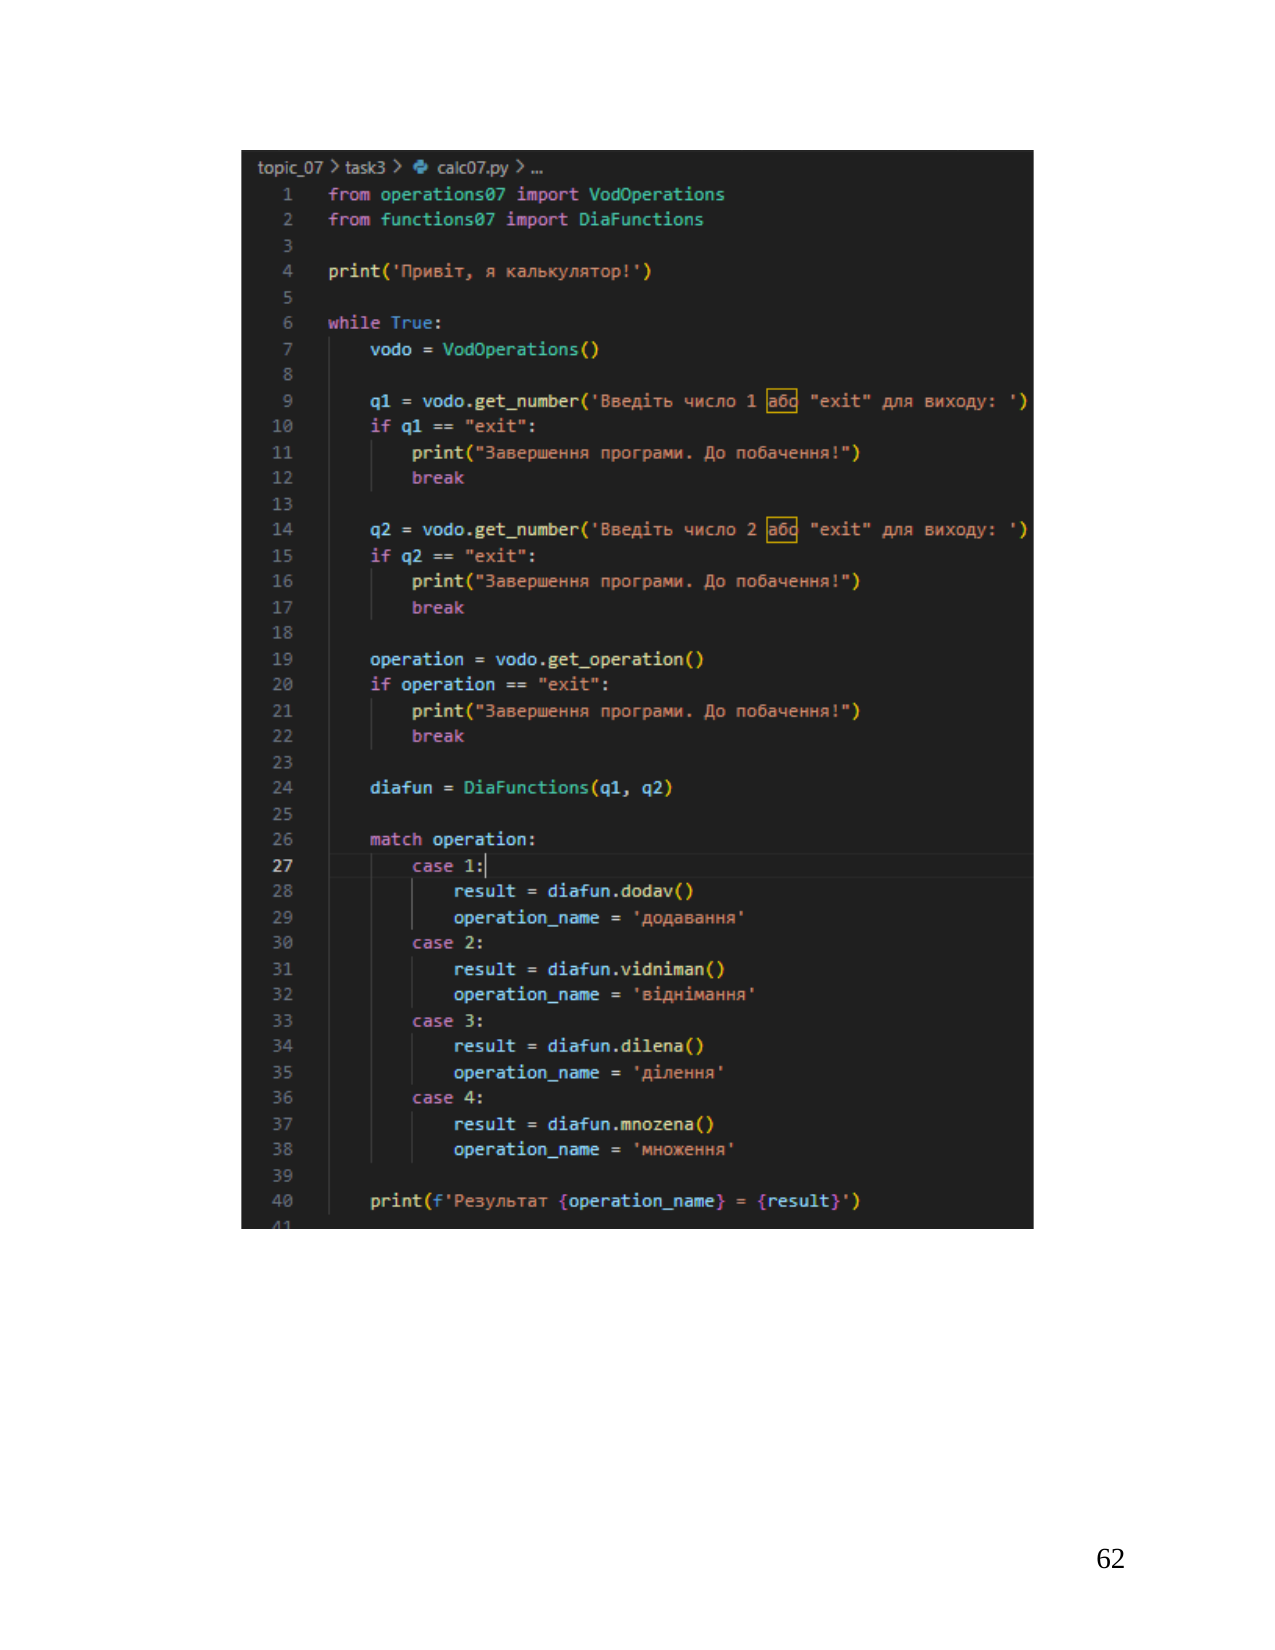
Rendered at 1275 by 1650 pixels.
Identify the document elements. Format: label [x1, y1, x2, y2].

picture [241, 150, 1034, 1229]
